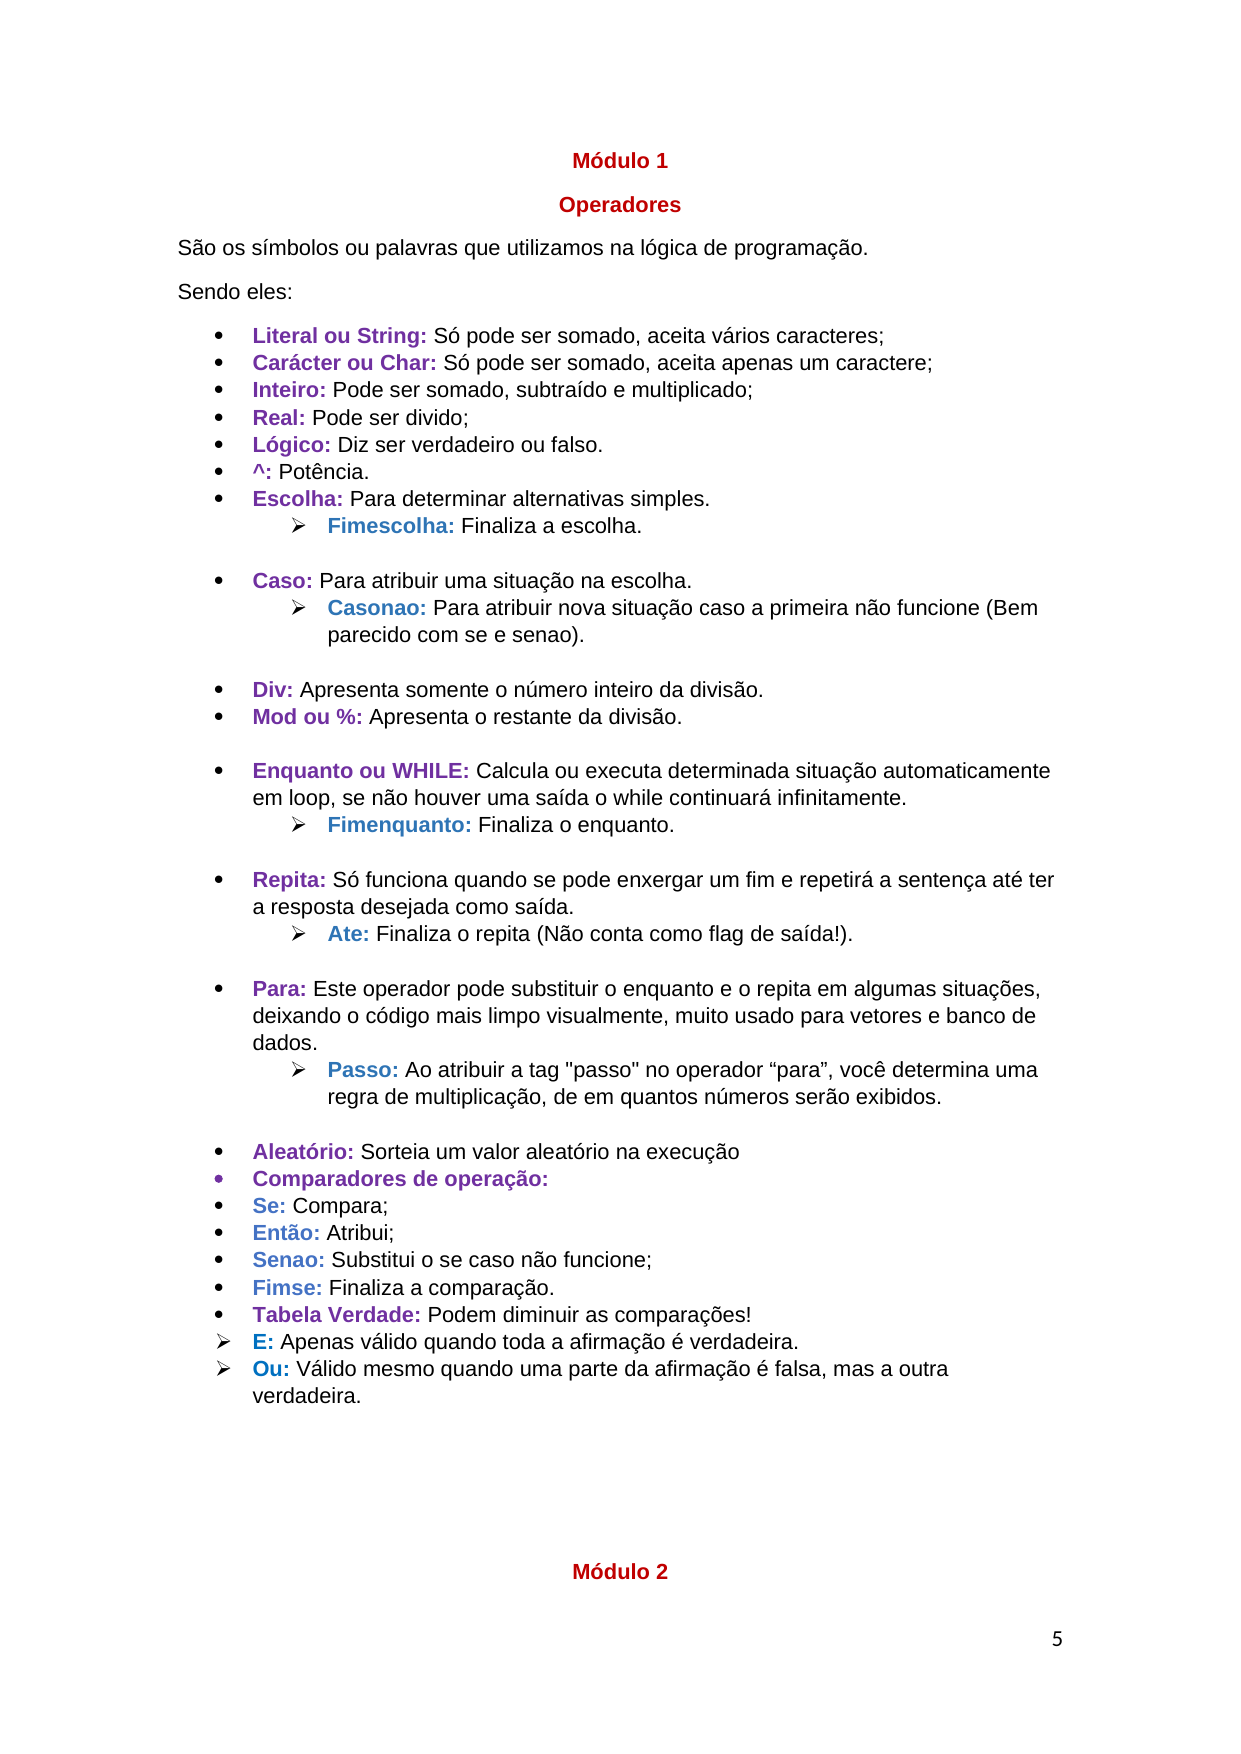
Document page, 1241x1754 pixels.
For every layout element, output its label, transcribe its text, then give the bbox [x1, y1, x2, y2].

list Comparadores de operação: [215, 1166, 1063, 1191]
list Aleatório: Sorteia um valor aleatório na execução [215, 1139, 1063, 1164]
list Fimenquanto: Finaliza o enquanto. [290, 812, 1063, 838]
list Div: Apresenta somente o número inteiro da divisão. [215, 676, 1063, 702]
list Passo: Ao atribuir a tag "passo" no operador “para”, você determina uma regra de multiplicação, de em quantos números serão exibidos. [290, 1057, 1063, 1109]
list Para: Este operador pode substituir o enquanto e o repita em algumas situações, deixando o código mais limpo visualmente, muito usado para vetores e banco de dados. [215, 976, 1063, 1055]
list Repita: Só funciona quando se pode enxergar um fim e repetirá a sentença até ter a resposta desejada como saída. [215, 867, 1063, 919]
list ^: Potência. [215, 459, 1063, 484]
list Caso: Para atribuir uma situação na escolha. [215, 568, 1063, 593]
list Literal ou String: Só pode ser somado, aceita vários caracteres; [215, 323, 1063, 348]
list Real: Pode ser divido; [215, 404, 1063, 430]
list Senao: Substitui o se caso não funcione; [215, 1247, 1063, 1273]
list Casonao: Para atribuir nova situação caso a primeira não funcione (Bem parecido com se e senao). [290, 595, 1063, 647]
text Operadores [177, 191, 1063, 217]
text São os símbolos ou palavras que utilizamos na lógica de programação. [177, 235, 1063, 261]
list Mod ou %: Apresenta o restante da divisão. [215, 704, 1063, 729]
list Inteiro: Pode ser somado, subtraído e multiplicado; [215, 377, 1063, 403]
list Escolha: Para determinar alternativas simples. [215, 486, 1063, 511]
list E: Apenas válido quando toda a afirmação é verdadeira. [215, 1329, 1063, 1354]
list Se: Compara; [215, 1193, 1063, 1218]
list Ou: Válido mesmo quando uma parte da afirmação é falsa, mas a outra verdadeira. [215, 1356, 1063, 1408]
list Lógico: Diz ser verdadeiro ou falso. [215, 432, 1063, 457]
text Módulo 1 [177, 148, 1063, 173]
list Então: Atribui; [215, 1220, 1063, 1245]
list Carácter ou Char: Só pode ser somado, aceita apenas um caractere; [215, 350, 1063, 375]
list Enquanto ou WHILE: Calcula ou executa determinada situação automaticamente em loop, se não houver uma saída o while continuará infinitamente. [215, 758, 1063, 810]
list Tabela Verdade: Podem diminuir as comparações! [215, 1302, 1063, 1327]
text Sendo eles: [177, 279, 1063, 304]
list Ate: Finaliza o repita (Não conta como flag de saída!). [290, 921, 1063, 946]
list Fimescolha: Finaliza a escolha. [290, 513, 1063, 538]
list Fimse: Finaliza a comparação. [215, 1274, 1063, 1300]
text Módulo 2 [177, 1559, 1063, 1584]
